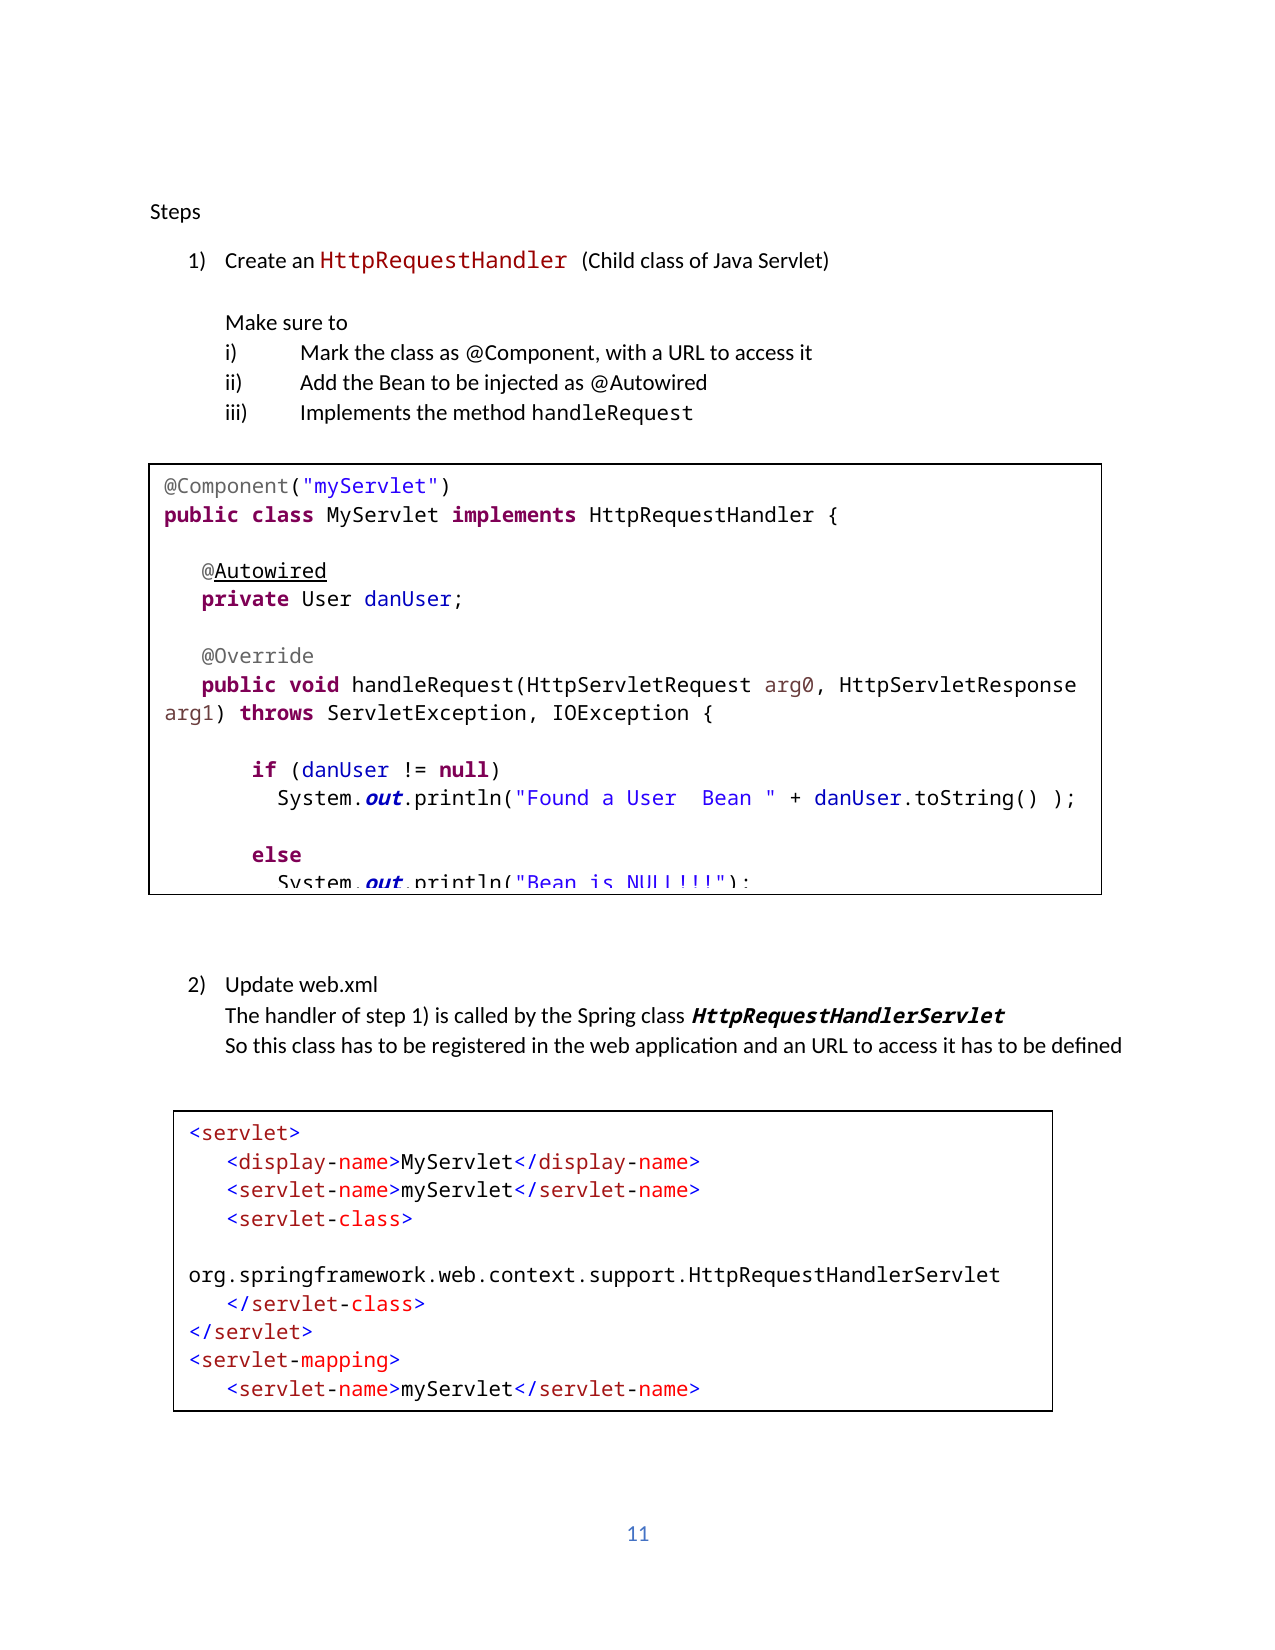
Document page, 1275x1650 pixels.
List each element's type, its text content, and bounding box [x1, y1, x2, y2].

list The handler of step 1) is called by the Spring class HttpRequestHandlerServlet [225, 1001, 1125, 1029]
list Create an HttpRequestHandler (Child class of Java Servlet) [187, 244, 320, 275]
list Mark the class as @Component, with a URL to access it [225, 338, 1125, 366]
list Implements the method handleRequest [225, 398, 1125, 427]
list Create an HttpRequestHandler (Child class of Java Servlet) [581, 244, 1125, 275]
list Add the Bean to be injected as @Autowired [225, 368, 1125, 396]
list Update web.xml [187, 971, 1125, 998]
list So this class has to be registered in the web application and an URL to access it has to be defined [225, 1031, 1125, 1059]
list Make sure to [225, 308, 1125, 336]
text Steps [150, 197, 1125, 225]
